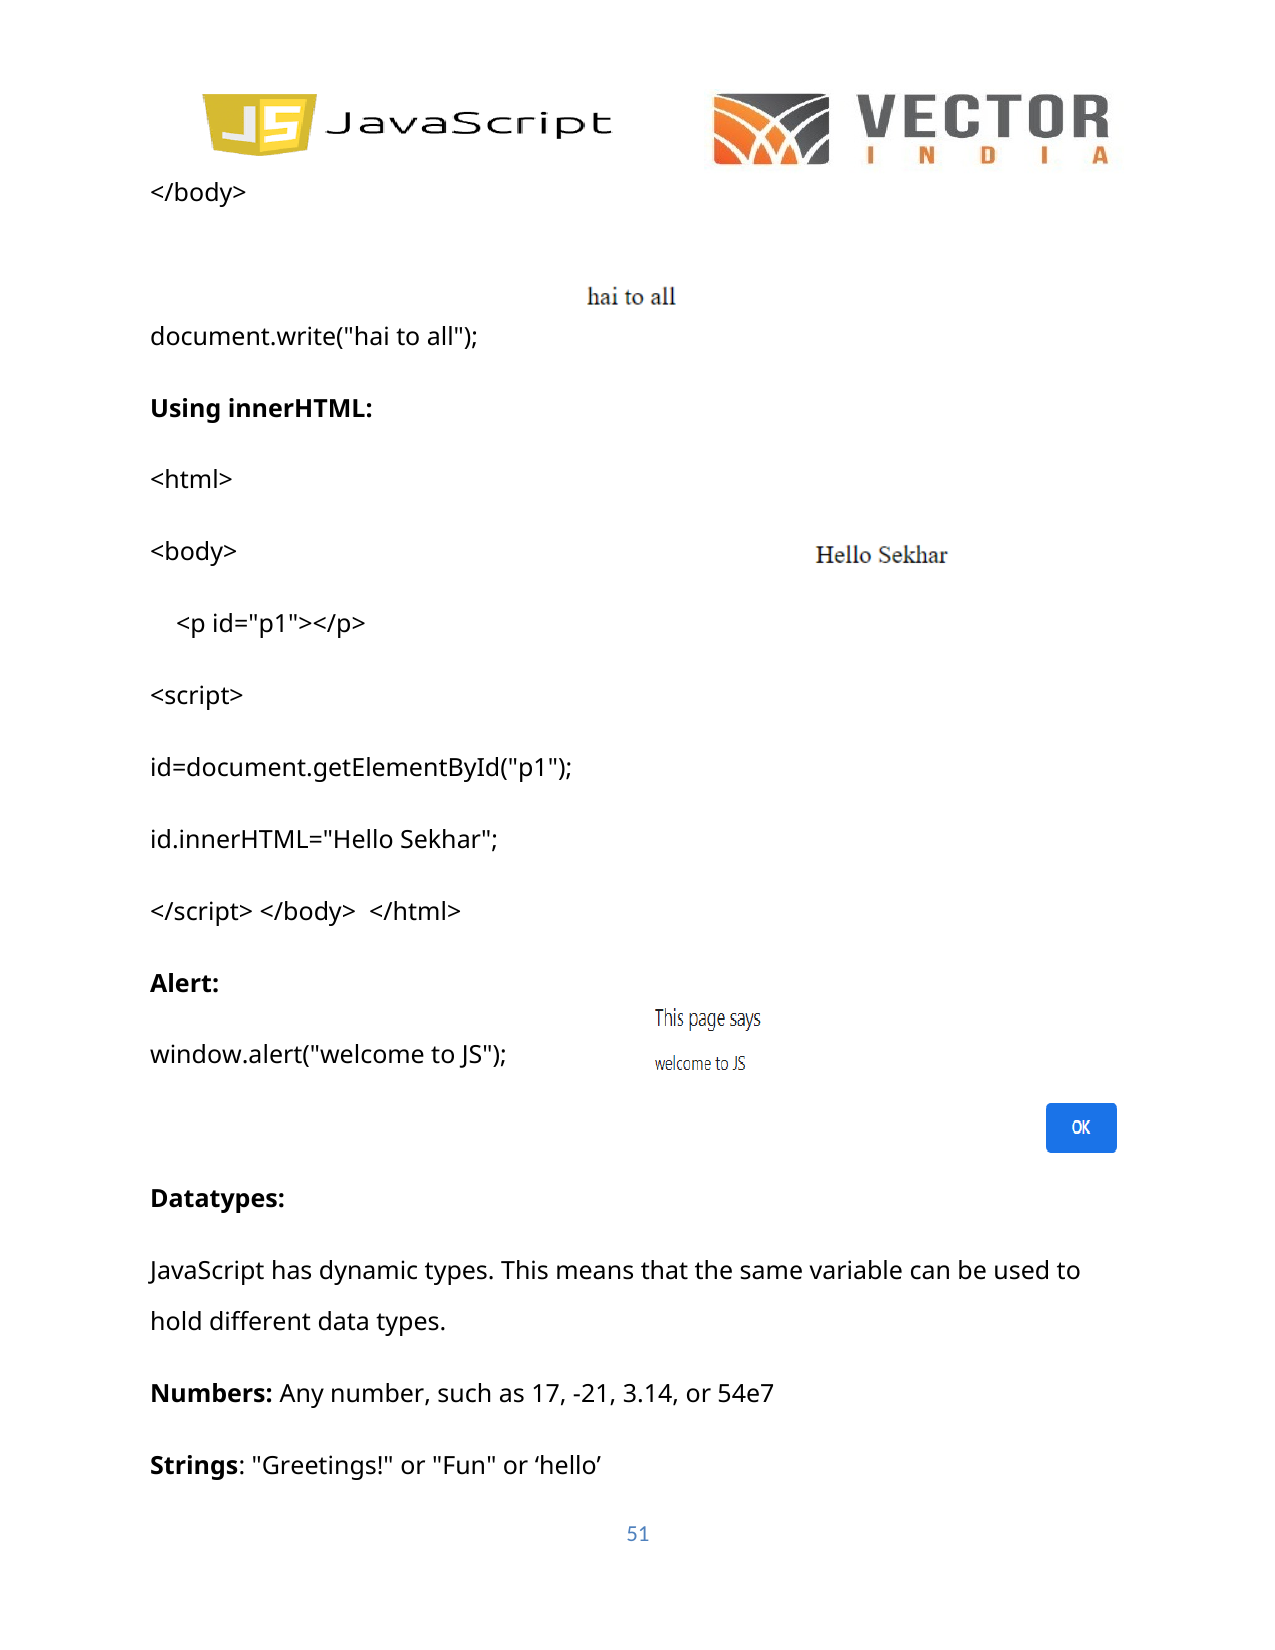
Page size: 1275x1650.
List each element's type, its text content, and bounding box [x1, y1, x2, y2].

picture [642, 981, 1126, 1166]
picture [582, 273, 710, 320]
text JavaScript has dynamic types. This means that the same variable can be used to hold different data types. [150, 1253, 1125, 1338]
picture [196, 75, 617, 175]
text <html> [150, 462, 1125, 496]
text id.innerHTML="Hello Sekhar"; [150, 821, 1125, 856]
picture [811, 535, 977, 582]
text <p id="p1"></p> [150, 606, 1125, 640]
picture [704, 89, 1125, 175]
text document.write("hai to all"); [150, 318, 1125, 352]
text <body> [150, 534, 1125, 568]
text </body> [150, 174, 1125, 209]
text id=document.getElementById("p1"); [150, 749, 1125, 784]
text Alert: [150, 965, 1125, 999]
text Using innerHTML: [150, 390, 1125, 424]
text Datatypes: [150, 1181, 1125, 1215]
text Numbers: Any number, such as 17, -21, 3.14, or 54e7 [150, 1376, 1125, 1410]
text <script> [150, 678, 1125, 712]
text </script> </body> </html> [150, 893, 1125, 927]
text Strings: "Greetings!" or "Fun" or ‘hello’ [150, 1447, 1125, 1482]
text window.alert("welcome to JS"); [150, 1037, 642, 1071]
